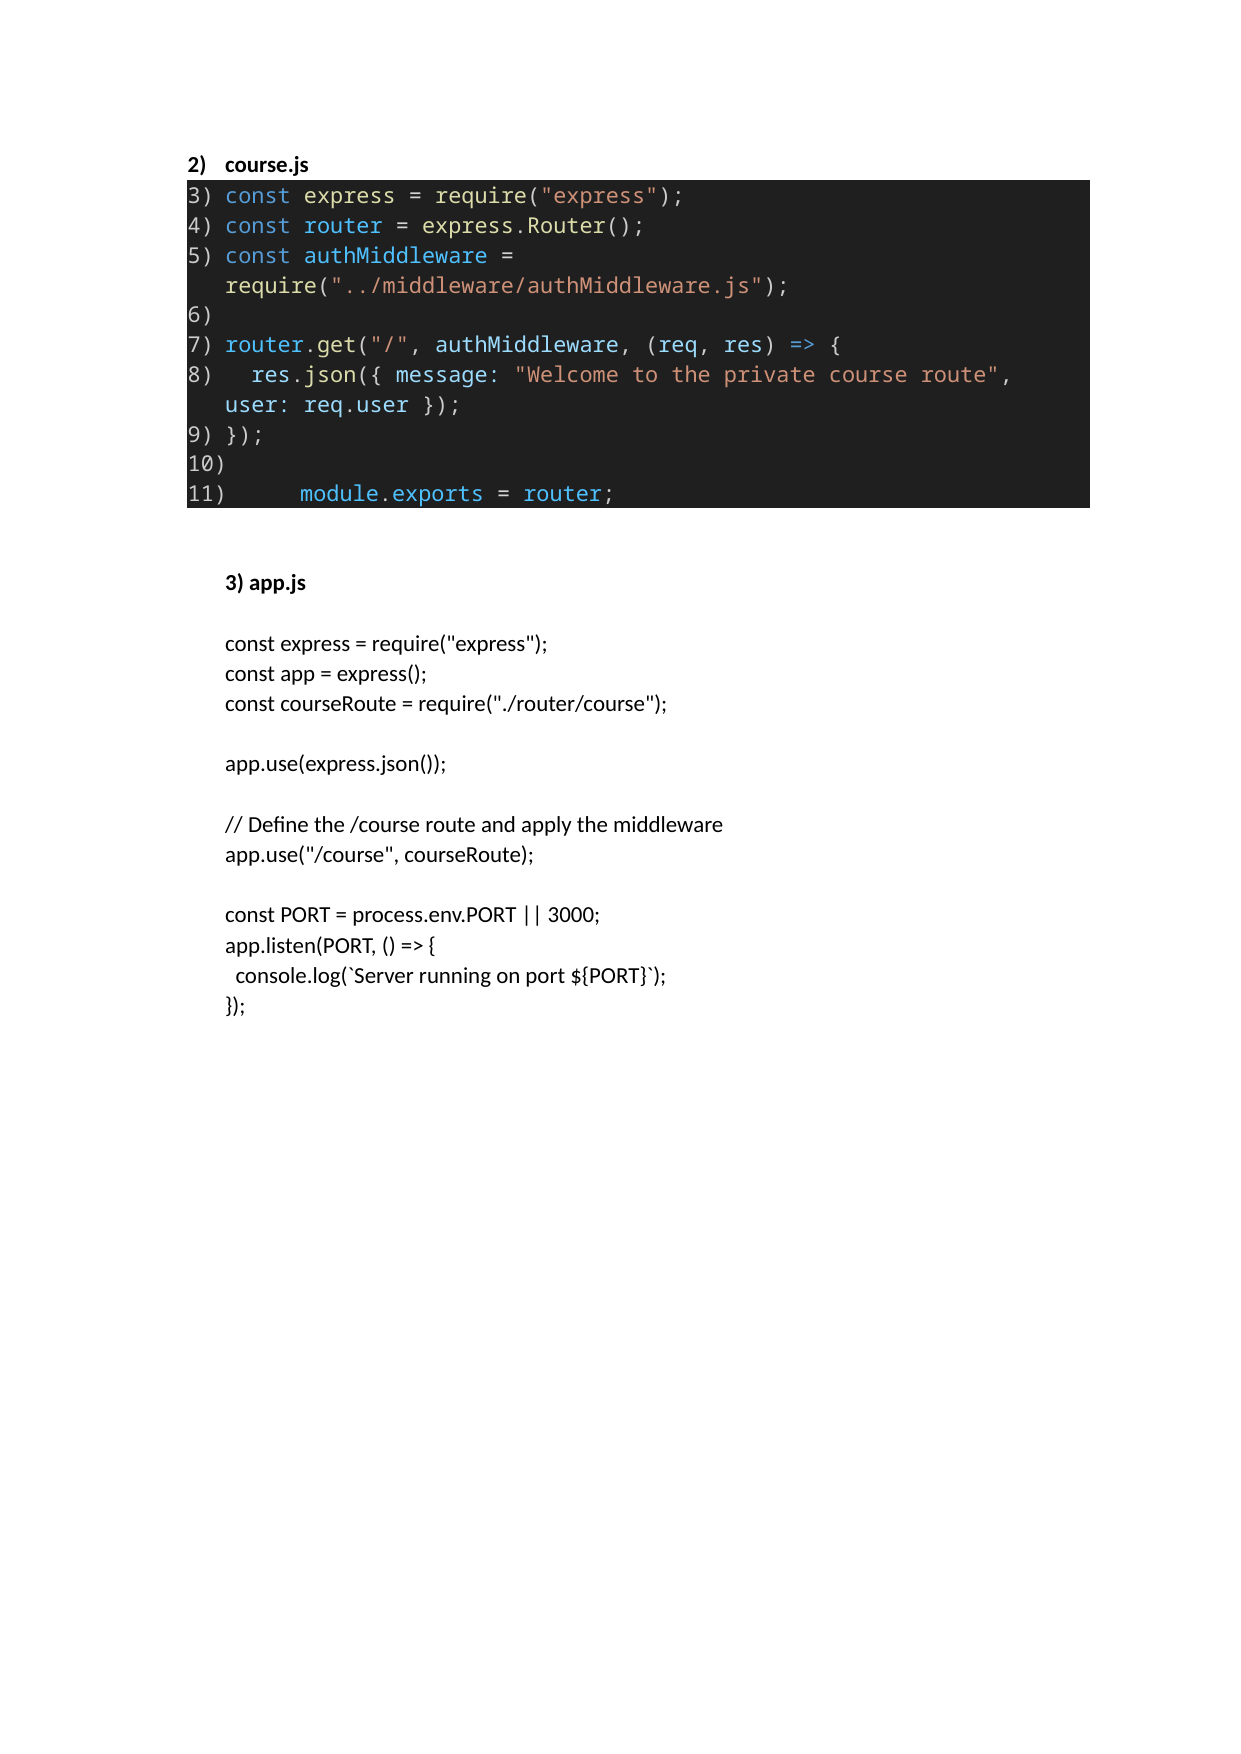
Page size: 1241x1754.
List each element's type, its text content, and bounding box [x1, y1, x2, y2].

list const PORT = process.env.PORT || 3000; [225, 901, 1090, 929]
list const courseRoute = require("./router/course"); [225, 689, 1090, 717]
list }); [225, 991, 1090, 1019]
list app.listen(PORT, () => { [225, 931, 1090, 959]
list router.get("/", authMiddleware, (req, res) => { [187, 329, 1090, 359]
list const router = express.Router(); [187, 210, 1090, 240]
list }); [187, 418, 1090, 448]
list const app = express(); [225, 659, 1090, 687]
list const authMiddleware = require("../middleware/authMiddleware.js"); [187, 240, 1090, 299]
list const express = require("express"); [187, 180, 1090, 210]
list 3) app.js [225, 568, 1090, 596]
list res.json({ message: "Welcome to the private course route", user: req.user }); [187, 359, 1090, 418]
list course.js [187, 150, 1090, 178]
list module.exports = router; [187, 478, 1090, 508]
list console.log(`Server running on port ${PORT}`); [225, 961, 1090, 989]
list const express = require("express"); [225, 629, 1090, 657]
list // Define the /course route and apply the middleware [225, 810, 1090, 838]
list app.use(express.json()); [225, 749, 1090, 778]
list app.use("/course", courseRoute); [225, 840, 1090, 868]
